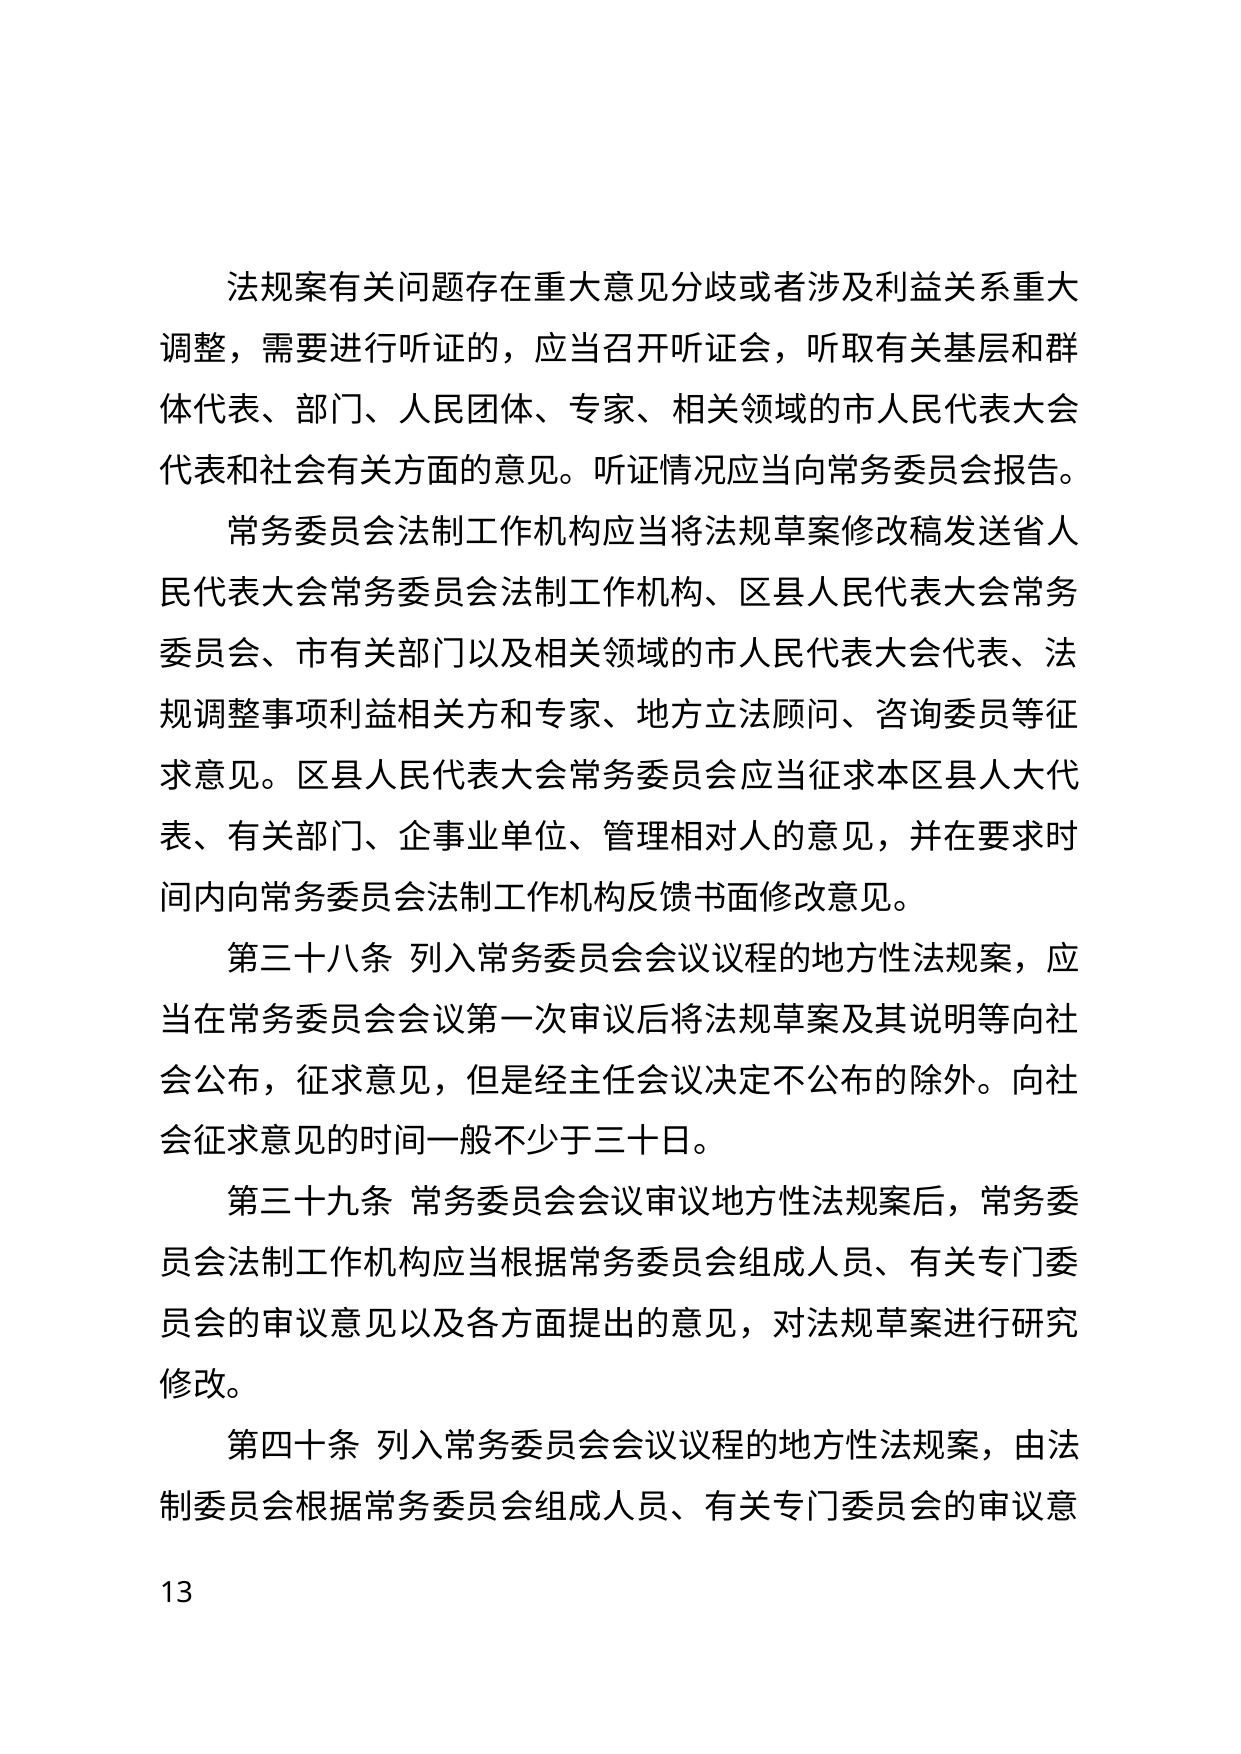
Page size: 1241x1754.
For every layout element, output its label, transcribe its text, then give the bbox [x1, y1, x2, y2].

text 第三十八条 列入常务委员会会议议程的地方性法规案，应当在常务委员会会议第一次审议后将法规草案及其说明等向社会公布，征求意见，但是经主任会议决定不公布的除外。向社会征求意见的时间一般不少于三十日。 [159, 925, 1081, 1169]
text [159, 1169, 1081, 1534]
text 常务委员会法制工作机构应当将法规草案修改稿发送省人民代表大会常务委员会法制工作机构、区县人民代表大会常务委员会、市有关部门以及相关领域的市人民代表大会代表、法规调整事项利益相关方和专家、地方立法顾问、咨询委员等征求意见。区县人民代表大会常务委员会应当征求本区县人大代表、有关部门、企事业单位、管理相对人的意见，并在要求时间内向常务委员会法制工作机构反馈书面修改意见。 [159, 498, 1081, 925]
text 法规案有关问题存在重大意见分歧或者涉及利益关系重大调整，需要进行听证的，应当召开听证会，听取有关基层和群体代表、部门、人民团体、专家、相关领域的市人民代表大会代表和社会有关方面的意见。听证情况应当向常务委员会报告。 [159, 255, 1081, 498]
